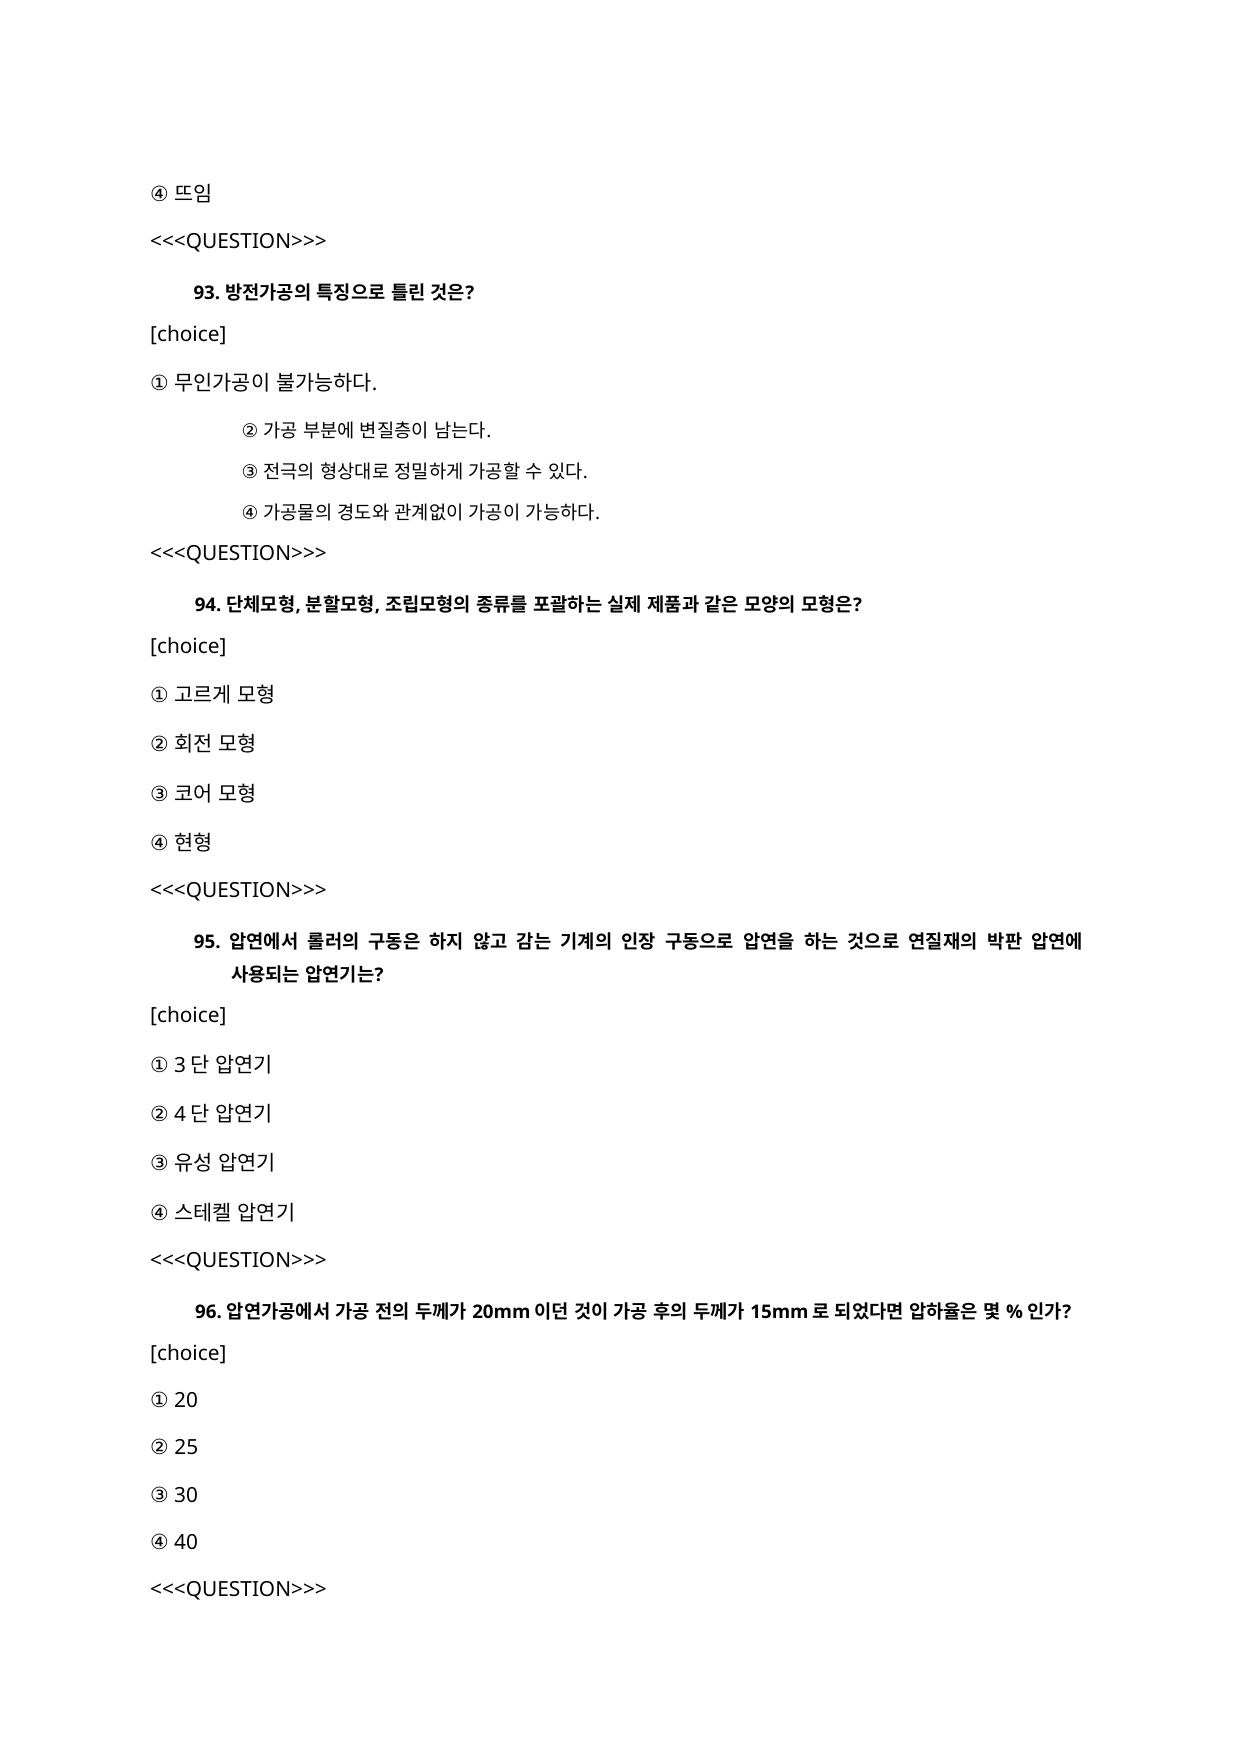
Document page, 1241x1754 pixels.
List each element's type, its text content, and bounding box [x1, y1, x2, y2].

text <<<QUESTION>>> [150, 1245, 1090, 1274]
text <<<QUESTION>>> [150, 1574, 1090, 1603]
text ③ 코어 모형 [150, 777, 1090, 807]
text ② 가공 부분에 변질층이 남는다. [222, 416, 1084, 443]
text [choice] [150, 319, 1090, 347]
text ② 회전 모형 [150, 727, 1090, 758]
text <<<QUESTION>>> [150, 876, 1090, 904]
text ② 25 [150, 1432, 1090, 1461]
text ① 3단 압연기 [150, 1048, 1090, 1078]
text <<<QUESTION>>> [150, 538, 1090, 567]
text ① 20 [150, 1385, 1090, 1413]
text ③ 유성 압연기 [150, 1147, 1090, 1177]
text ④ 스테켈 압연기 [150, 1196, 1090, 1226]
text ④ 뜨임 [150, 177, 1090, 207]
text [choice] [150, 1338, 1090, 1366]
text ④ 현형 [150, 826, 1090, 857]
text ① 무인가공이 불가능하다. [150, 366, 1090, 397]
text ③ 30 [150, 1480, 1090, 1508]
text ① 고르게 모형 [150, 678, 1090, 708]
text 95. 압연에서 롤러의 구동은 하지 않고 감는 기계의 인장 구동으로 압연을 하는 것으로 연질재의 박판 압연에 사용되는 압연기는? [194, 927, 1084, 987]
text 93. 방전가공의 특징으로 틀린 것은? [193, 278, 1084, 305]
text ④ 40 [150, 1527, 1090, 1555]
text [choice] [150, 1001, 1090, 1029]
text <<<QUESTION>>> [150, 227, 1090, 255]
text [choice] [150, 631, 1090, 659]
text 94. 단체모형, 분할모형, 조립모형의 종류를 포괄하는 실제 제품과 같은 모양의 모형은? [194, 590, 1084, 617]
text ④ 가공물의 경도와 관계없이 가공이 가능하다. [222, 497, 1084, 525]
text 96. 압연가공에서 가공 전의 두께가 20mm이던 것이 가공 후의 두께가 15mm로 되었다면 압하율은 몇 % 인가? [195, 1297, 1084, 1324]
text ③ 전극의 형상대로 정밀하게 가공할 수 있다. [222, 457, 1084, 484]
text ② 4단 압연기 [150, 1097, 1090, 1128]
